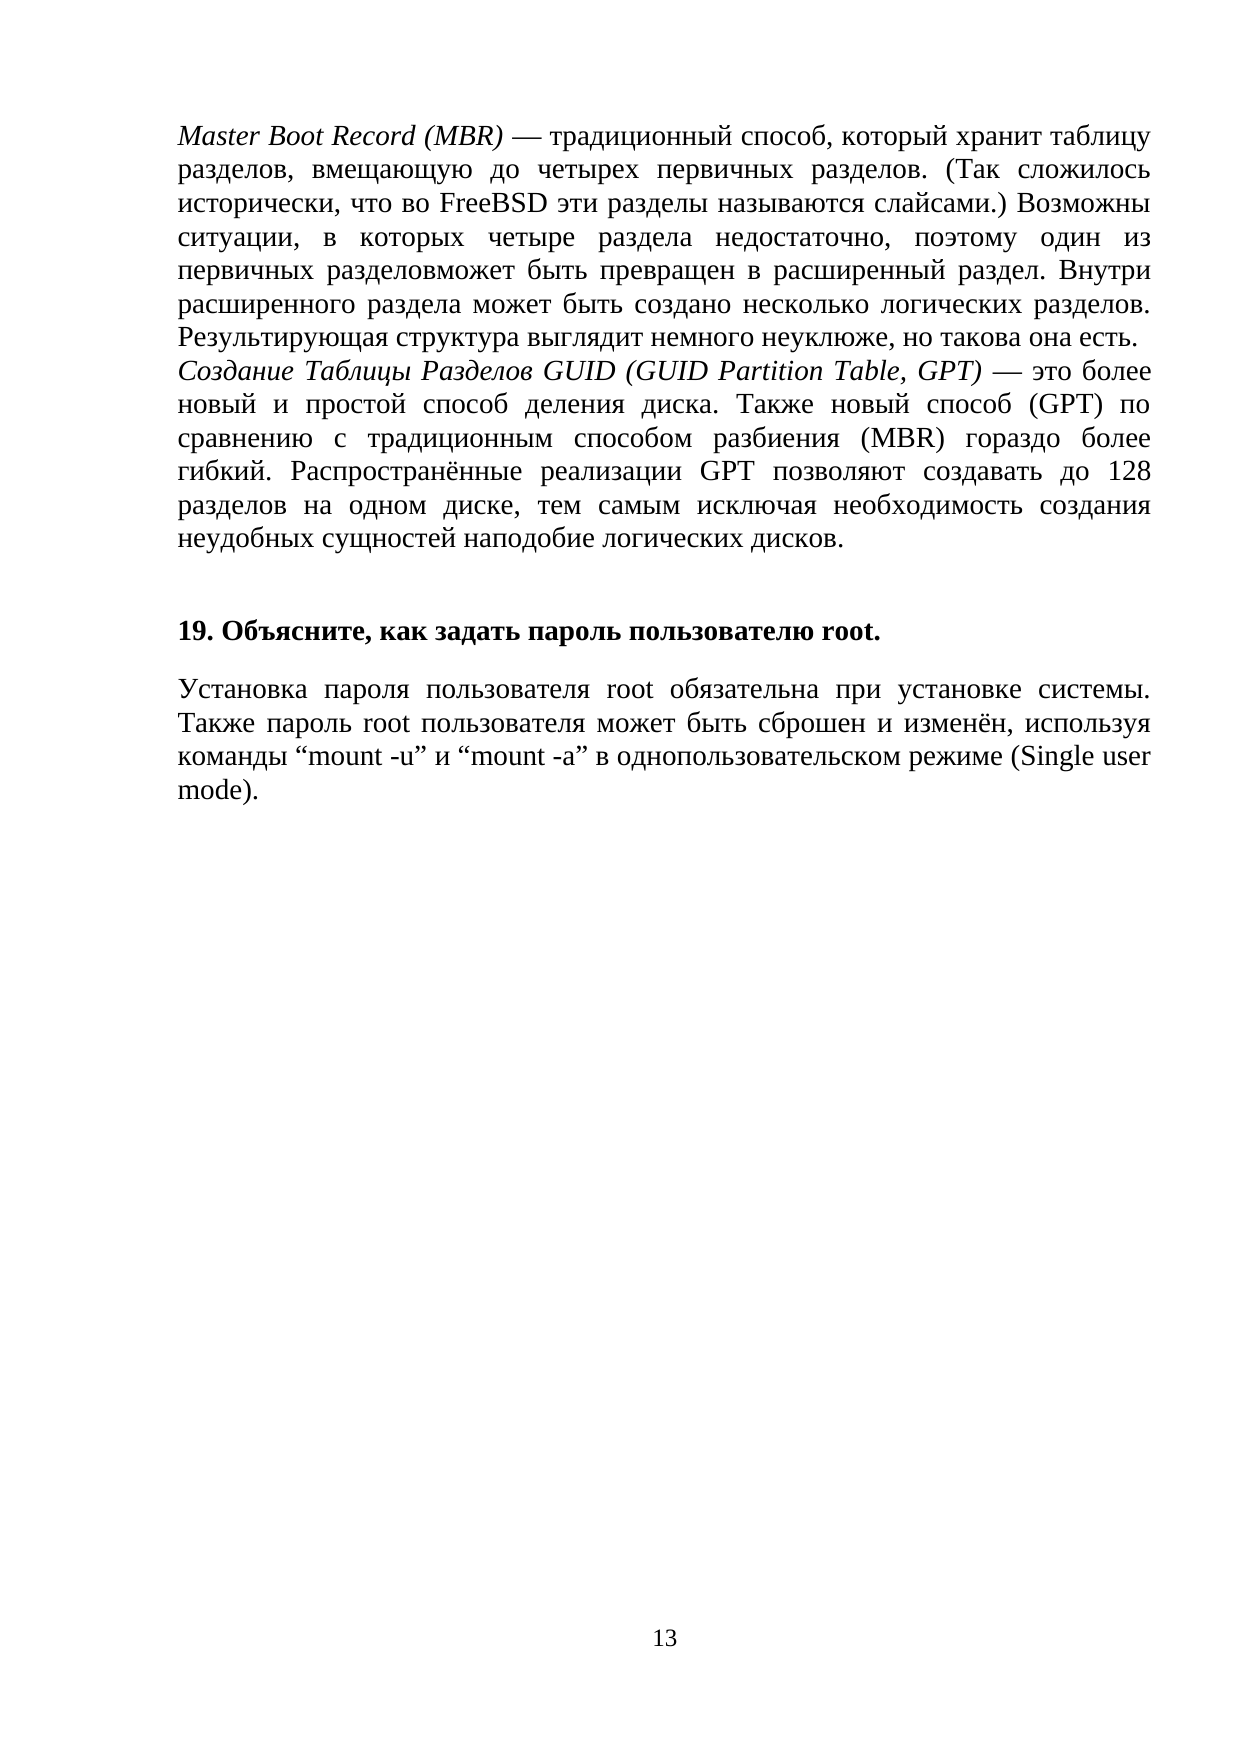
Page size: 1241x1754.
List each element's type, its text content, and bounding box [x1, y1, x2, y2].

text Создание Таблицы Разделов GUID (GUID Partition Table, GPT) — это более новый и простой способ деления диска. Также новый способ (GPT) по сравнению с традиционным способом разбиения (MBR) гораздо более гибкий. Распространённые реализации GPT позволяют создавать до 128 разделов на одном диске, тем самым исключая необходимость создания неудобных сущностей наподобие логических дисков. [177, 353, 1152, 554]
text Установка пароля пользователя root обязательна при установке системы. Также пароль root пользователя может быть сброшен и изменён, используя команды “mount -u” и “mount -a” в однопользовательском режиме (Single user mode). [177, 671, 1152, 805]
text 19. Объясните, как задать пароль пользователю root. [177, 613, 1152, 646]
text Master Boot Record (MBR) — традиционный способ, который хранит таблицу разделов, вмещающую до четырех первичных разделов. (Так сложилось исторически, что во FreeBSD эти разделы называются слайсами.) Возможны ситуации, в которых четыре раздела недостаточно, поэтому один из первичных разделовможет быть превращен в расширенный раздел. Внутри расширенного раздела может быть создано несколько логических разделов. Результирующая структура выглядит немного неуклюже, но такова она есть. [177, 118, 1152, 353]
